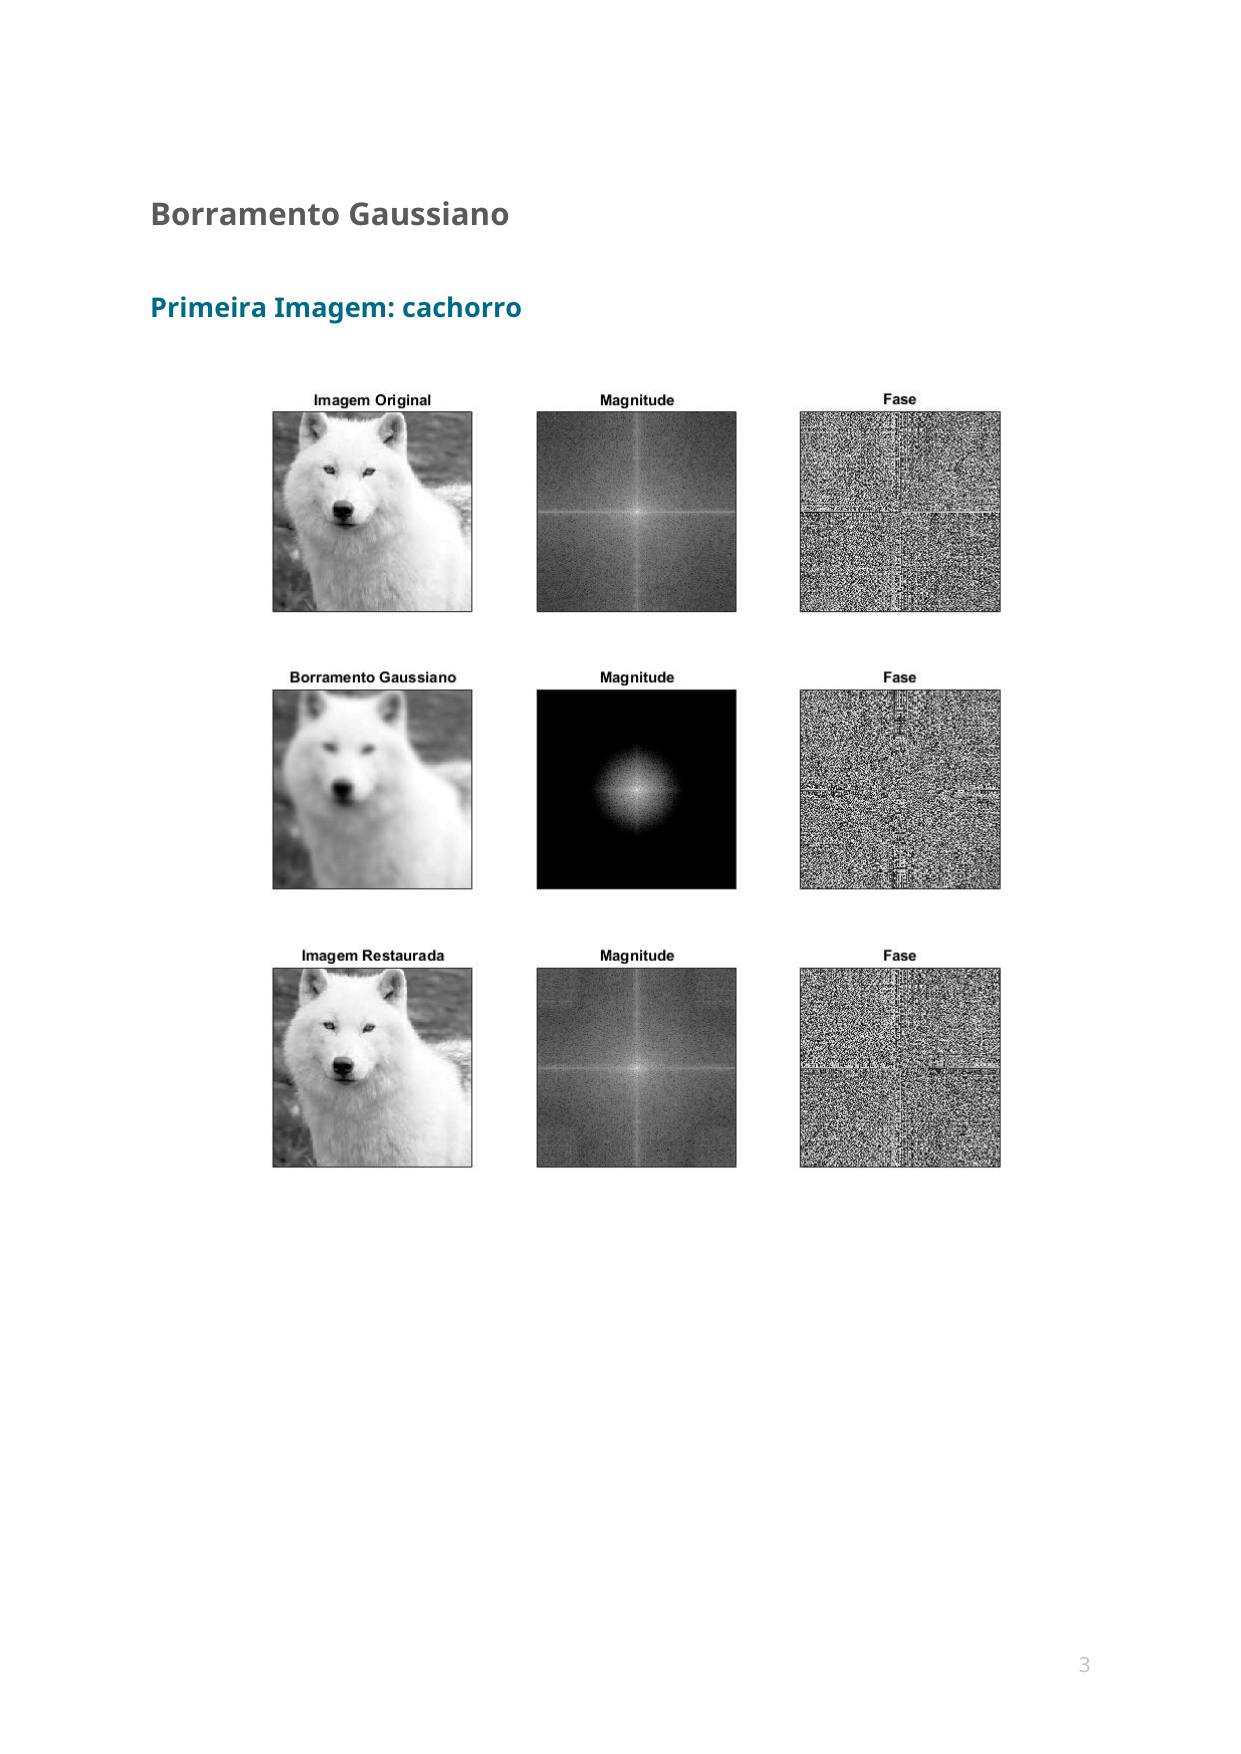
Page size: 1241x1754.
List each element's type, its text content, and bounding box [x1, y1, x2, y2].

subtitle Borramento Gaussiano [150, 192, 1090, 234]
picture [150, 342, 1090, 1270]
subtitle Primeira Imagem: cachorro [150, 289, 1090, 326]
